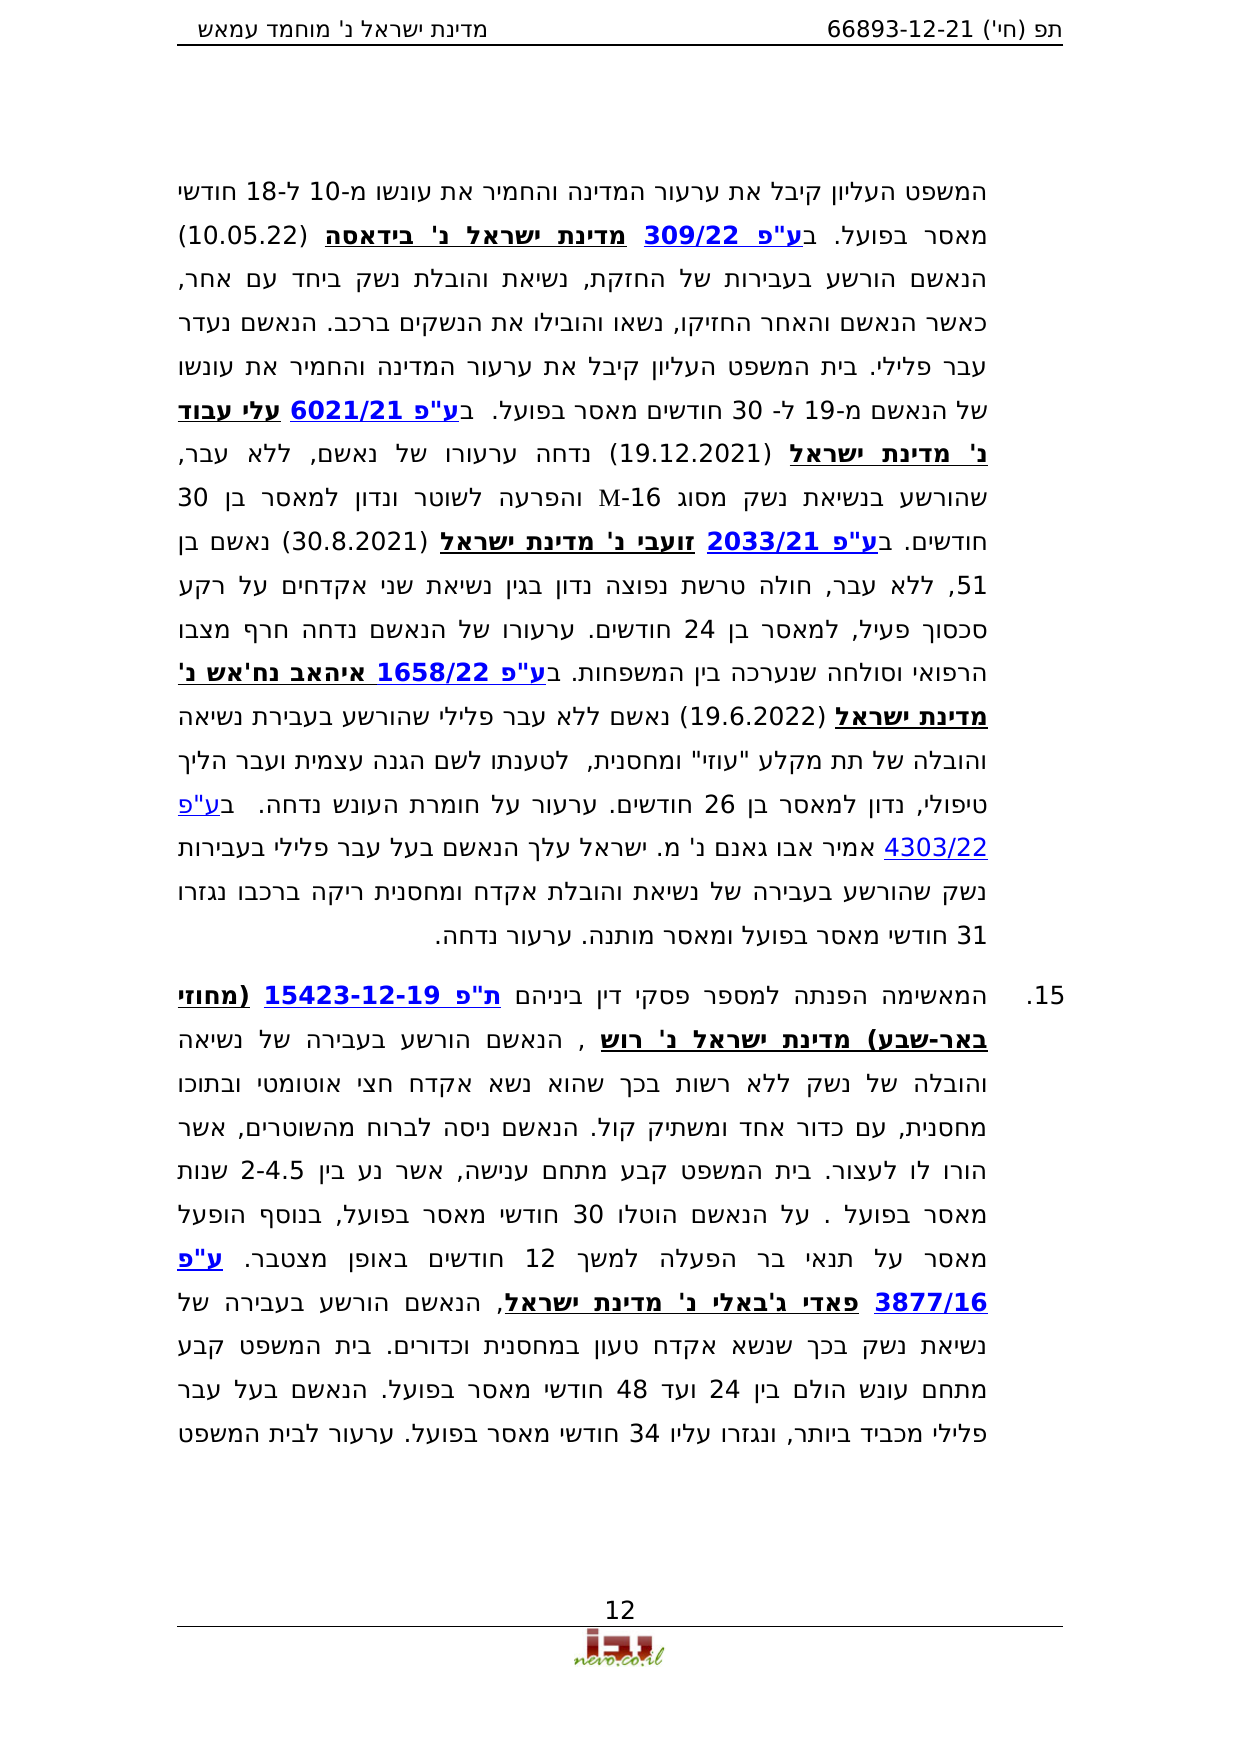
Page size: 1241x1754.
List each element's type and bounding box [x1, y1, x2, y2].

picture [574, 1628, 666, 1667]
list [177, 981, 1026, 1448]
list [177, 177, 1026, 950]
